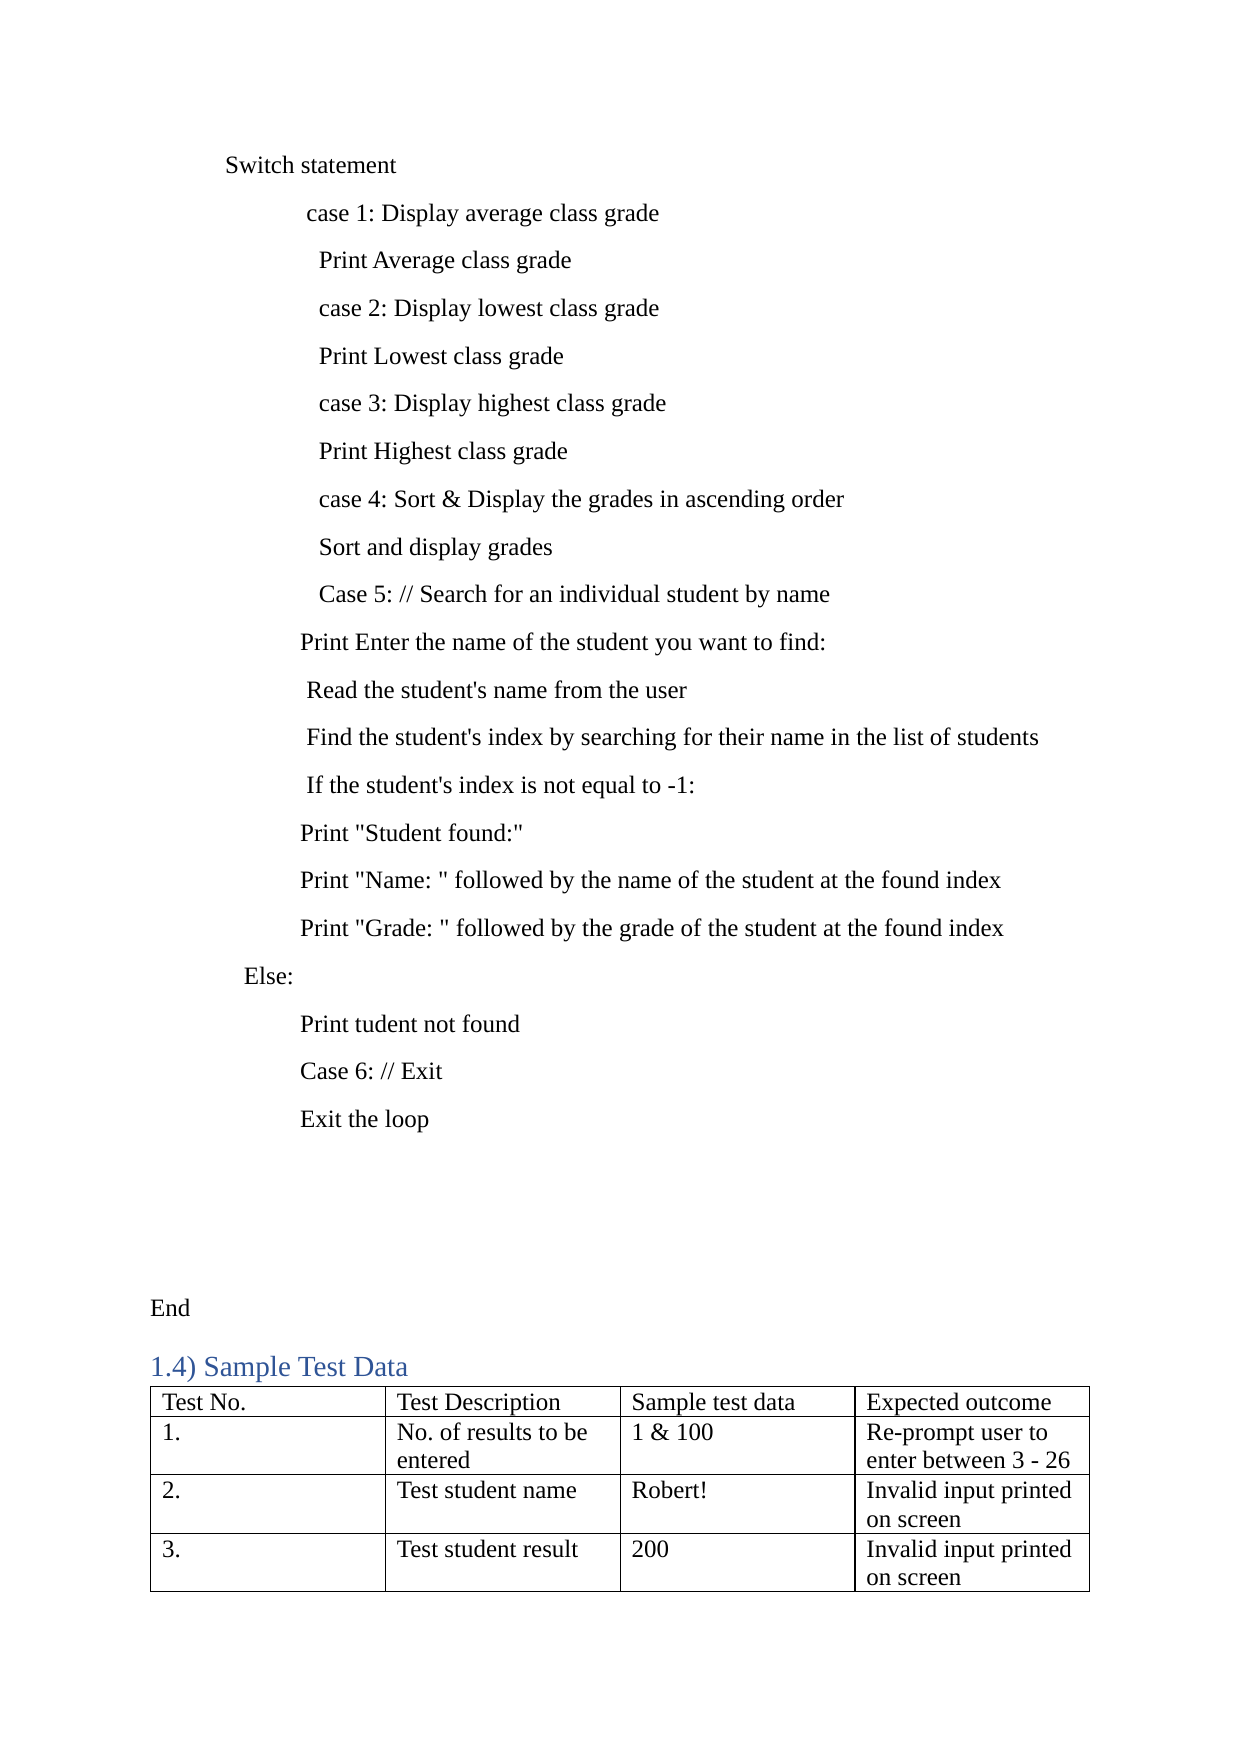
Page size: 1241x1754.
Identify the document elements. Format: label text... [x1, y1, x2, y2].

text Find the student's index by searching for their name in the list of students [150, 722, 1090, 751]
table_cell 2. [151, 1475, 385, 1533]
text Sort and display grades [150, 532, 1090, 560]
text case 3: Display highest class grade [150, 388, 1090, 417]
text case 1: Display average class grade [150, 198, 1090, 226]
text Print Average class grade [150, 245, 1090, 274]
table_cell Test student result [386, 1534, 620, 1591]
table_cell No. of results to be entered [386, 1417, 620, 1474]
table_cell Test student name [386, 1475, 620, 1533]
text End [150, 1293, 1090, 1322]
table_cell Invalid input printed on screen [856, 1475, 1089, 1533]
subtitle 1.4) Sample Test Data [150, 1349, 1090, 1383]
text Case 6: // Exit [225, 1056, 1090, 1085]
table_header Sample test data [621, 1387, 854, 1416]
table_cell 200 [621, 1534, 854, 1591]
text case 2: Display lowest class grade [150, 293, 1090, 322]
text case 4: Sort & Display the grades in ascending order [150, 484, 1090, 513]
text Print "Name: " followed by the name of the student at the found index [150, 866, 1090, 894]
text If the student's index is not equal to -1: [150, 770, 1090, 799]
table_cell Invalid input printed on screen [856, 1534, 1089, 1591]
table_header Expected outcome [856, 1387, 1089, 1416]
text Else: [150, 961, 1090, 990]
text Exit the loop [150, 1104, 1090, 1133]
text Case 5: // Search for an individual student by name [150, 579, 1090, 608]
table_cell Robert! [621, 1475, 854, 1533]
text Print tudent not found [150, 1009, 1090, 1037]
text Read the student's name from the user [150, 675, 1090, 703]
table_header Test Description [386, 1387, 620, 1416]
table_header Test No. [151, 1387, 385, 1416]
text Print Highest class grade [150, 436, 1090, 465]
table_cell 1 & 100 [621, 1417, 854, 1474]
text Print "Student found:" [150, 818, 1090, 847]
text Print Lowest class grade [150, 341, 1090, 369]
text Switch statement [150, 150, 1090, 179]
text Print "Grade: " followed by the grade of the student at the found index [150, 913, 1090, 942]
text Print Enter the name of the student you want to find: [150, 627, 1090, 656]
table_cell Re-prompt user to enter between 3 - 26 [856, 1417, 1089, 1474]
table_cell 1. [151, 1417, 385, 1474]
table_cell 3. [151, 1534, 385, 1591]
